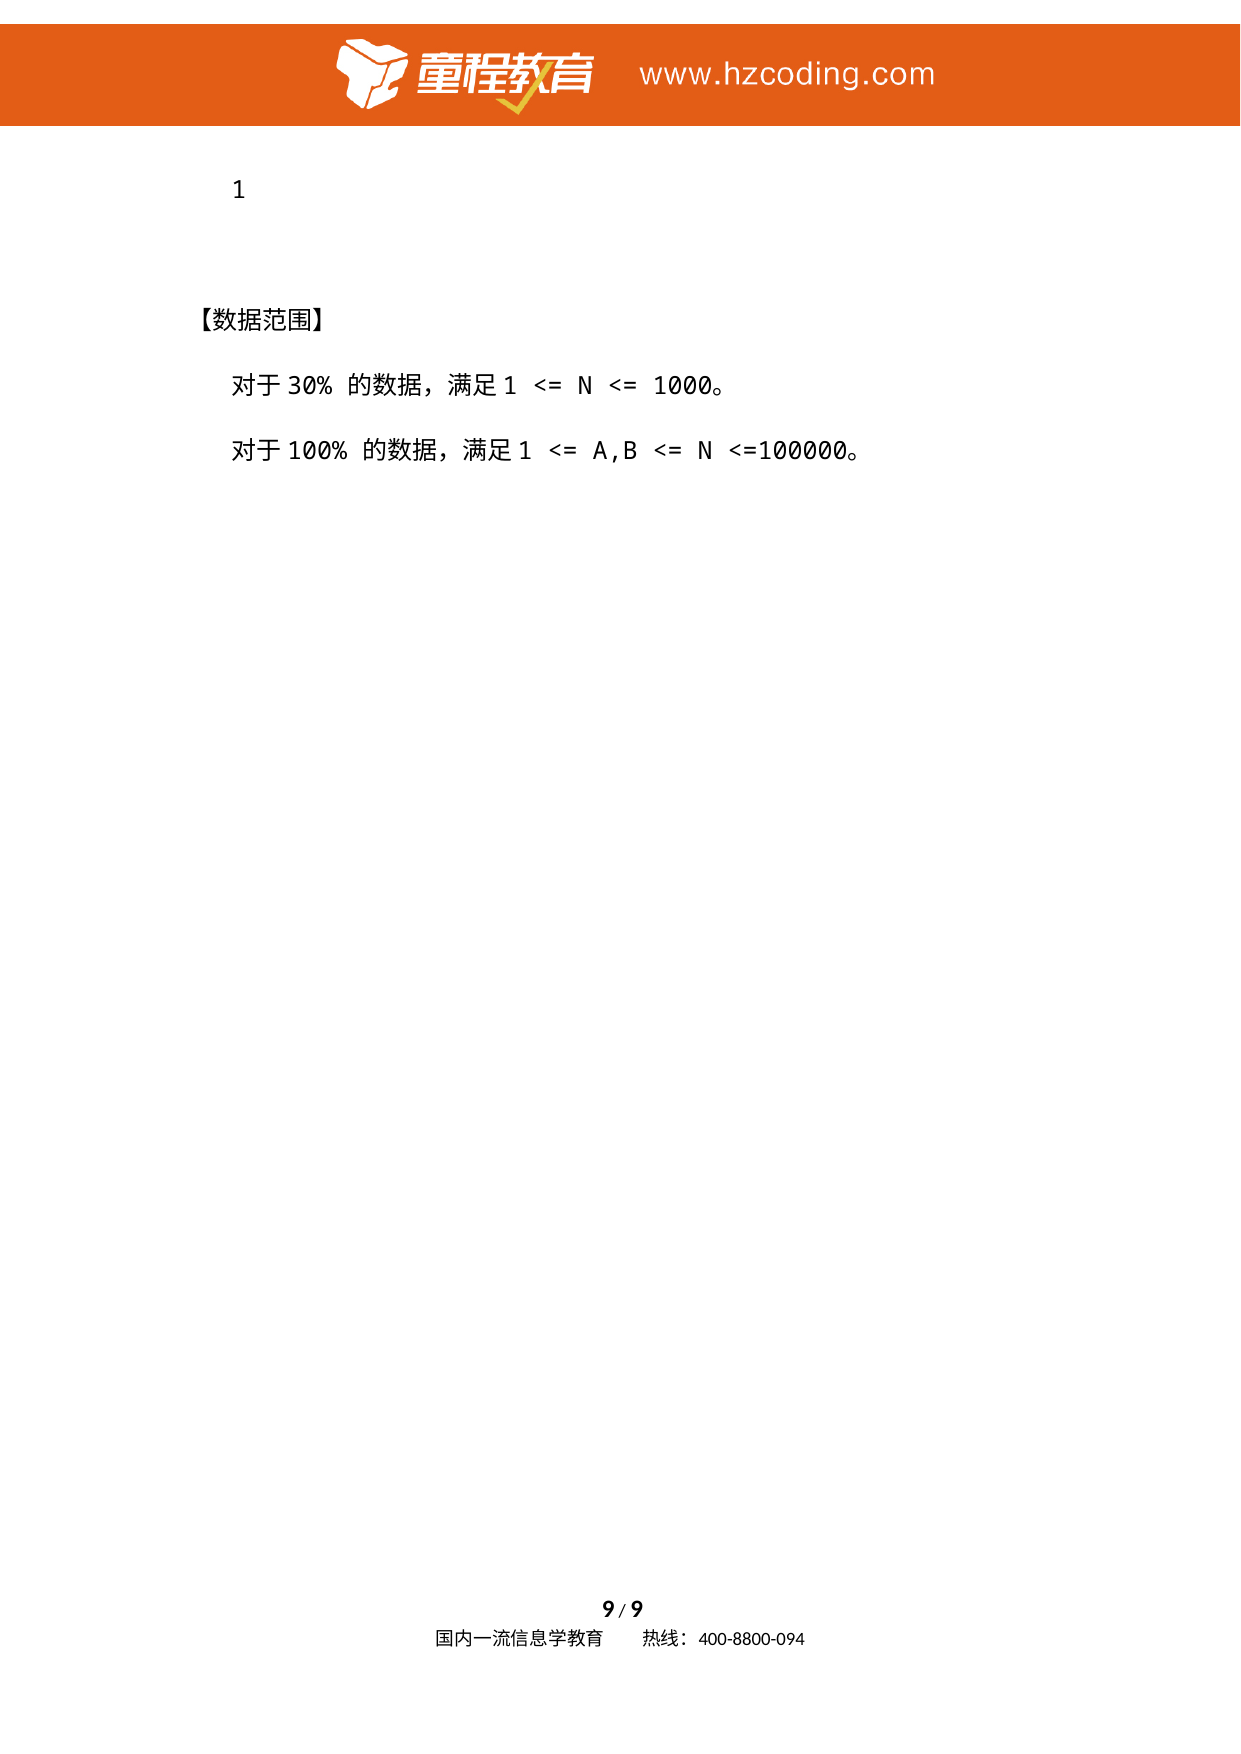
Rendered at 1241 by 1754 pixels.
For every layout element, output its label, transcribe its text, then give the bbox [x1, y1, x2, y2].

text 【数据范围】 [187, 286, 1053, 351]
text 对于 100% 的数据，满足 1 <= A,B <= N <=100000。 [187, 416, 1053, 481]
picture [0, 24, 1241, 126]
text 对于 30% 的数据，满足 1 <= N <= 1000。 [187, 351, 1053, 416]
text 1 [187, 156, 1053, 221]
